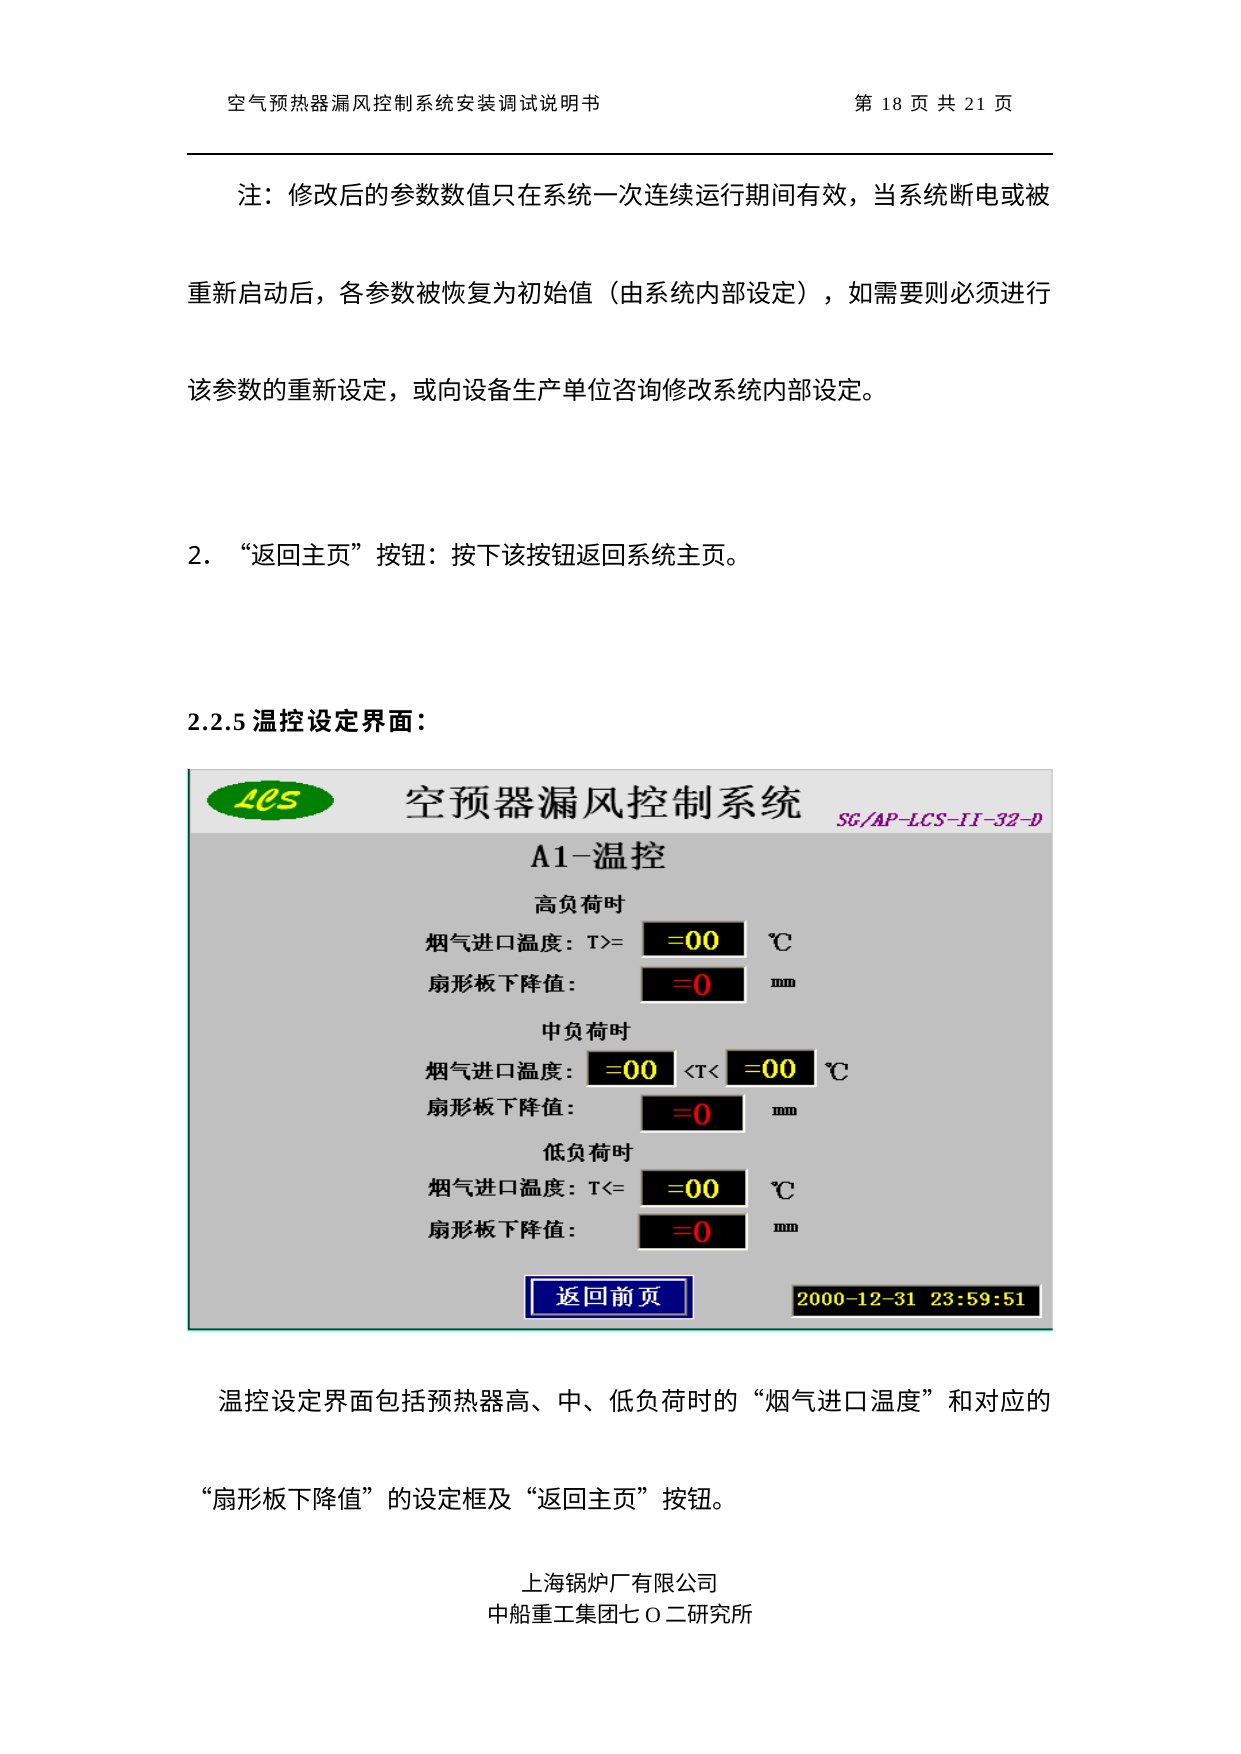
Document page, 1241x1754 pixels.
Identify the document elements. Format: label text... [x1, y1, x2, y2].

text 温控设定界面包括预热器高、中、低负荷时的“烟气进口温度”和对应的“扇形板下降值”的设定框及“返回主页”按钮。 [187, 1367, 1053, 1530]
text 2．“返回主页”按钮：按下该按钮返回系统主页。 [187, 521, 1053, 586]
text 注：修改后的参数数值只在系统一次连续运行期间有效，当系统断电或被重新启动后，各参数被恢复为初始值（由系统内部设定），如需要则必须进行该参数的重新设定，或向设备生产单位咨询修改系统内部设定。 [187, 161, 1053, 421]
picture [187, 769, 1053, 1331]
text 温控设定界面： [187, 687, 1053, 752]
